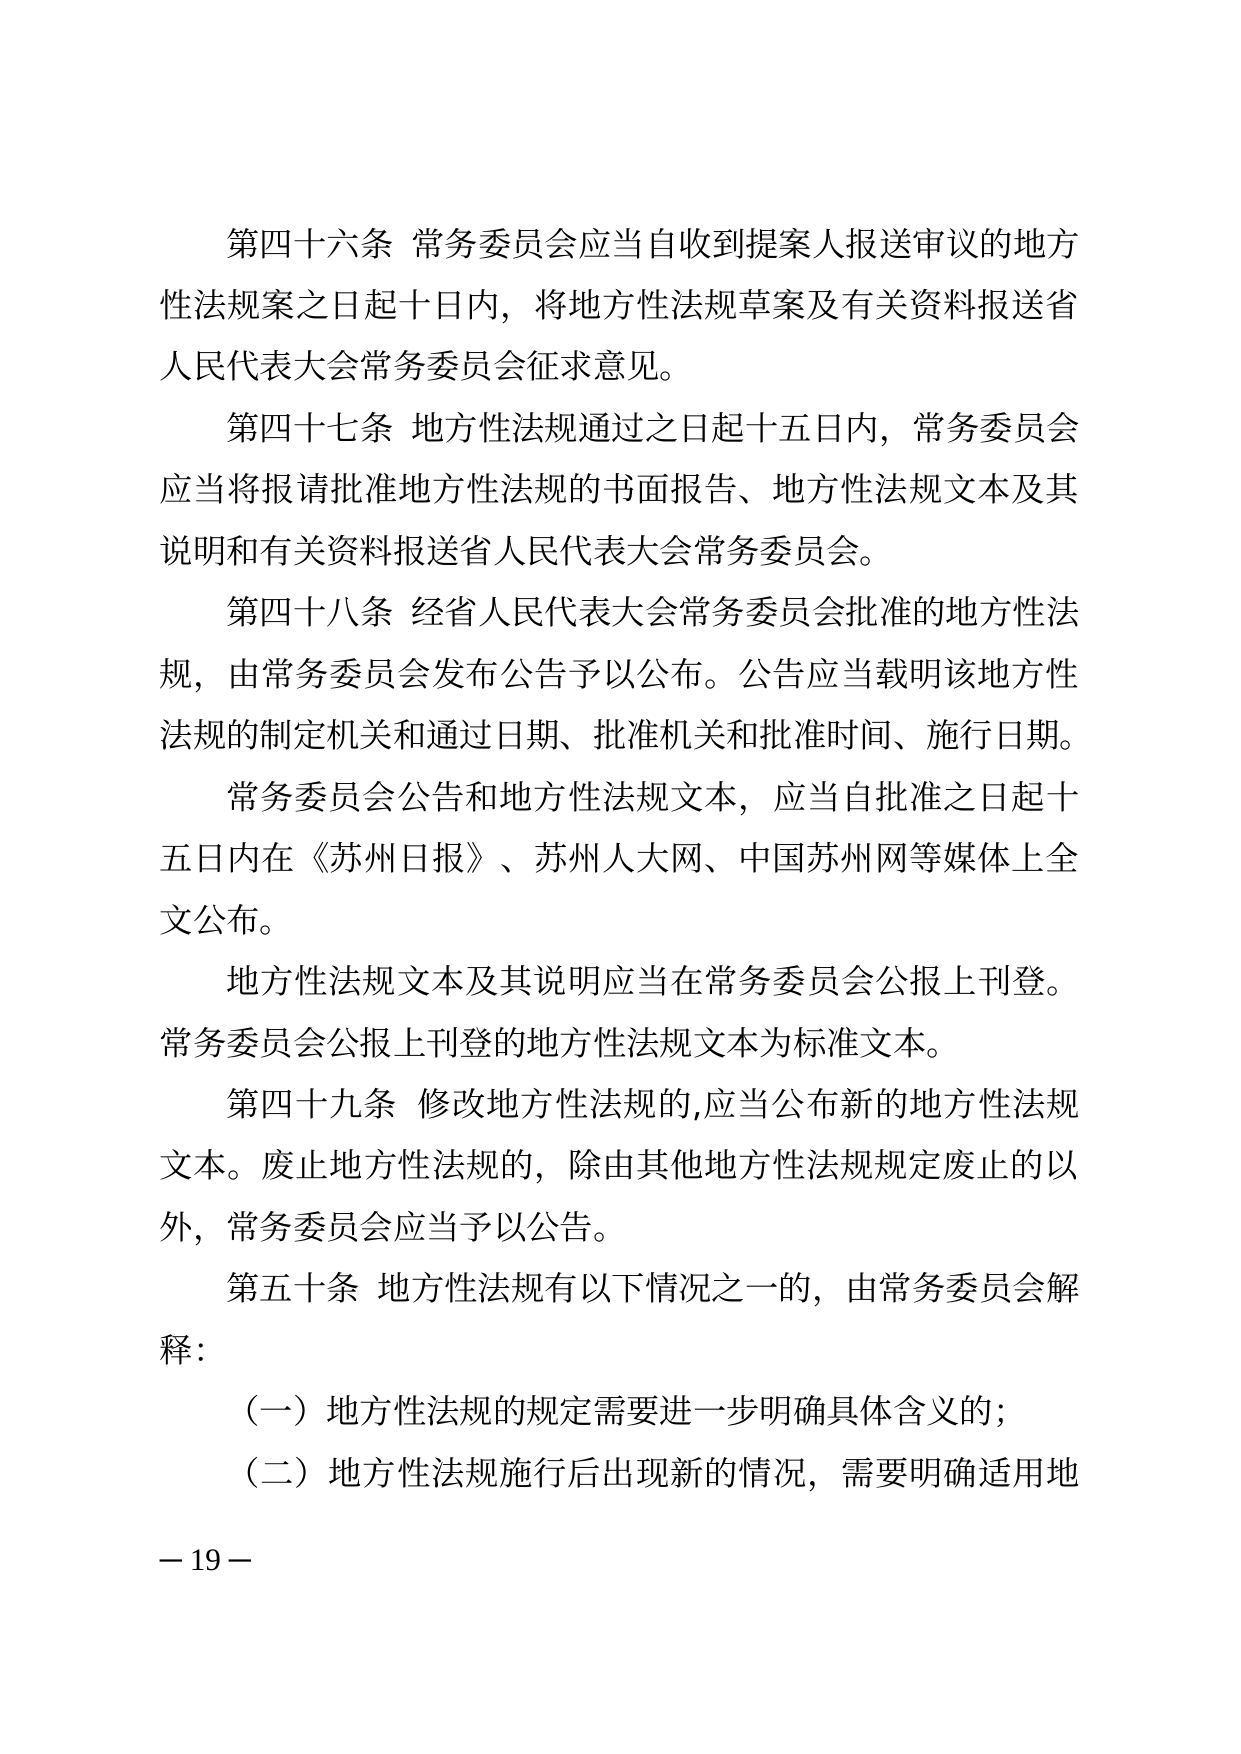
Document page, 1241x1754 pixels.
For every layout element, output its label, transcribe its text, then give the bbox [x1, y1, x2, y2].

text 第四十八条 经省人民代表大会常务委员会批准的地方性法规，由常务委员会发布公告予以公布。公告应当载明该地方性法规的制定机关和通过日期、批准机关和批准时间、施行日期。 [159, 576, 1081, 760]
text 第四十九条 修改地方性法规的,应当公布新的地方性法规文本。废止地方性法规的，除由其他地方性法规规定废止的以外，常务委员会应当予以公告。 [159, 1067, 1081, 1252]
text 第四十六条 常务委员会应当自收到提案人报送审议的地方性法规案之日起十日内，将地方性法规草案及有关资料报送省人民代表大会常务委员会征求意见。 [159, 207, 1081, 391]
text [159, 1436, 1081, 1497]
text 第五十条 地方性法规有以下情况之一的，由常务委员会解释： [159, 1252, 1081, 1374]
text 常务委员会公告和地方性法规文本，应当自批准之日起十五日内在《苏州日报》、苏州人大网、中国苏州网等媒体上全文公布。 [159, 760, 1081, 944]
text （一）地方性法规的规定需要进一步明确具体含义的； [159, 1374, 1081, 1436]
text 地方性法规文本及其说明应当在常务委员会公报上刊登。常务委员会公报上刊登的地方性法规文本为标准文本。 [159, 944, 1081, 1067]
text 第四十七条 地方性法规通过之日起十五日内，常务委员会应当将报请批准地方性法规的书面报告、地方性法规文本及其说明和有关资料报送省人民代表大会常务委员会。 [159, 391, 1081, 576]
